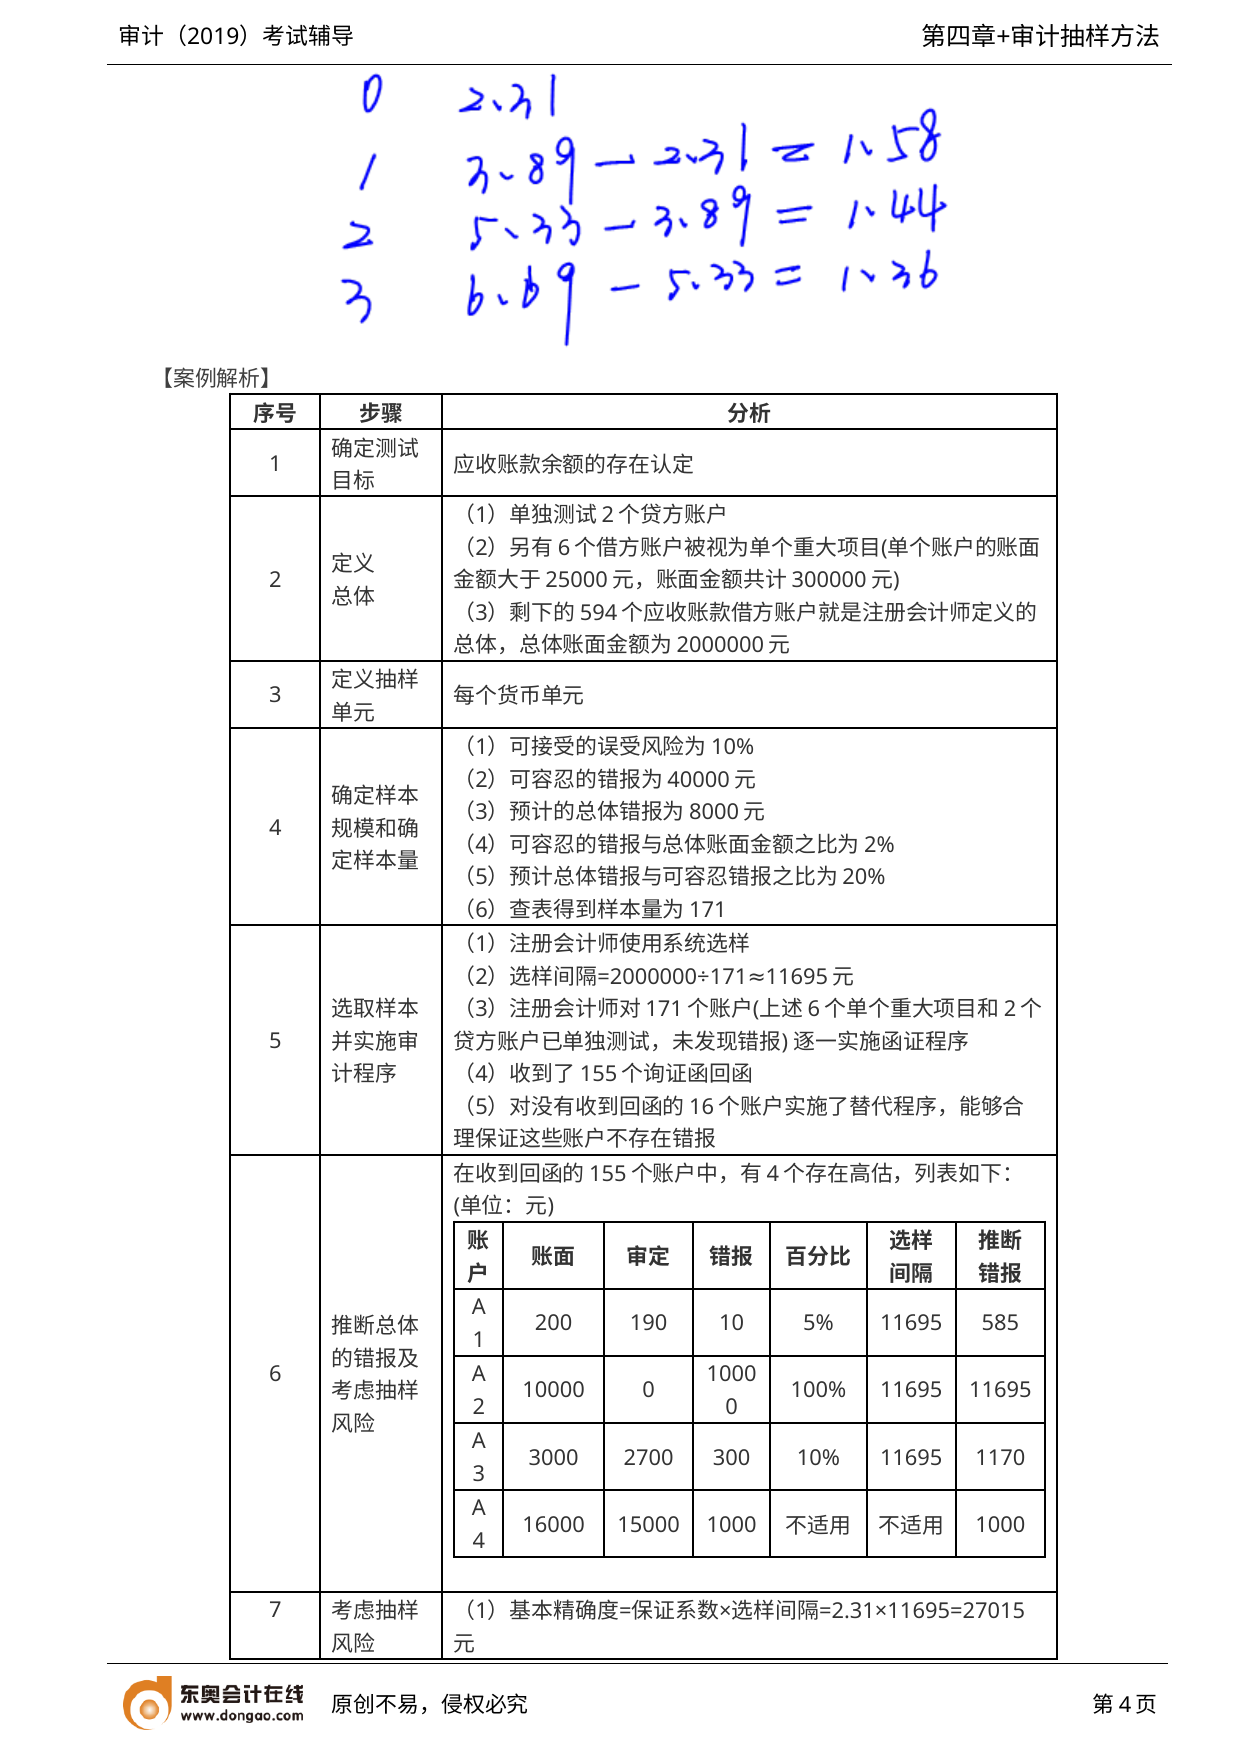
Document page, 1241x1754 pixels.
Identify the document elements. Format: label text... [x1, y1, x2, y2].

table_cell 确定样本规模和确定样本量 [321, 729, 441, 924]
text 【案例解析】 [118, 360, 1169, 393]
table_cell 在收到回函的155个账户中，有4个存在高估，列表如下：(单位：元) [443, 1156, 1056, 1591]
table_cell 每个货币单元 [443, 662, 1056, 727]
picture [336, 67, 951, 349]
table_cell 考虑抽样风险 [321, 1593, 441, 1658]
table_cell （1）可接受的误受风险为10% （2）可容忍的错报为40000元 （3）预计的总体错报为8000元 （4）可容忍的错报与总体账面金额之比为2% （5）预计总体错报与可容忍错报之比为20% （6）查表得到样本量为171 [443, 729, 1056, 924]
table_cell 5 [231, 926, 319, 1153]
table_cell 6 [231, 1156, 319, 1591]
table_cell 应收账款余额的存在认定 [443, 430, 1056, 495]
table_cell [443, 1593, 1056, 1658]
table_cell （1）注册会计师使用系统选样 （2）选样间隔=2000000÷171≈11695元 （3）注册会计师对171个账户(上述6个单个重大项目和2个贷方账户已单独测试，未发现错报) 逐一实施函证程序 （4）收到了155个询证函回函 （5）对没有收到回函的16个账户实施了替代程序，能够合理保证这些账户不存在错报 [443, 926, 1056, 1153]
picture [118, 1675, 308, 1731]
table_cell 3 [231, 662, 319, 727]
table_cell 1 [231, 430, 319, 495]
table_cell 7 [231, 1593, 319, 1658]
table_cell 2 [231, 497, 319, 660]
table_cell 选取样本并实施审计程序 [321, 926, 441, 1153]
table_cell 4 [231, 729, 319, 924]
table_cell 确定测试目标 [321, 430, 441, 495]
table_cell （1）单独测试2个贷方账户 （2）另有6个借方账户被视为单个重大项目(单个账户的账面金额大于25000元，账面金额共计300000元) （3）剩下的594个应收账款借方账户就是注册会计师定义的总体，总体账面金额为2000000元 [443, 497, 1056, 660]
table_header 分析 [443, 395, 1056, 428]
table_header 序号 [231, 395, 319, 428]
table_cell 推断总体的错报及考虑抽样风险 [321, 1156, 441, 1591]
table_cell 定义 总体 [321, 497, 441, 660]
table_header 步骤 [321, 395, 441, 428]
table_cell 定义抽样单元 [321, 662, 441, 727]
